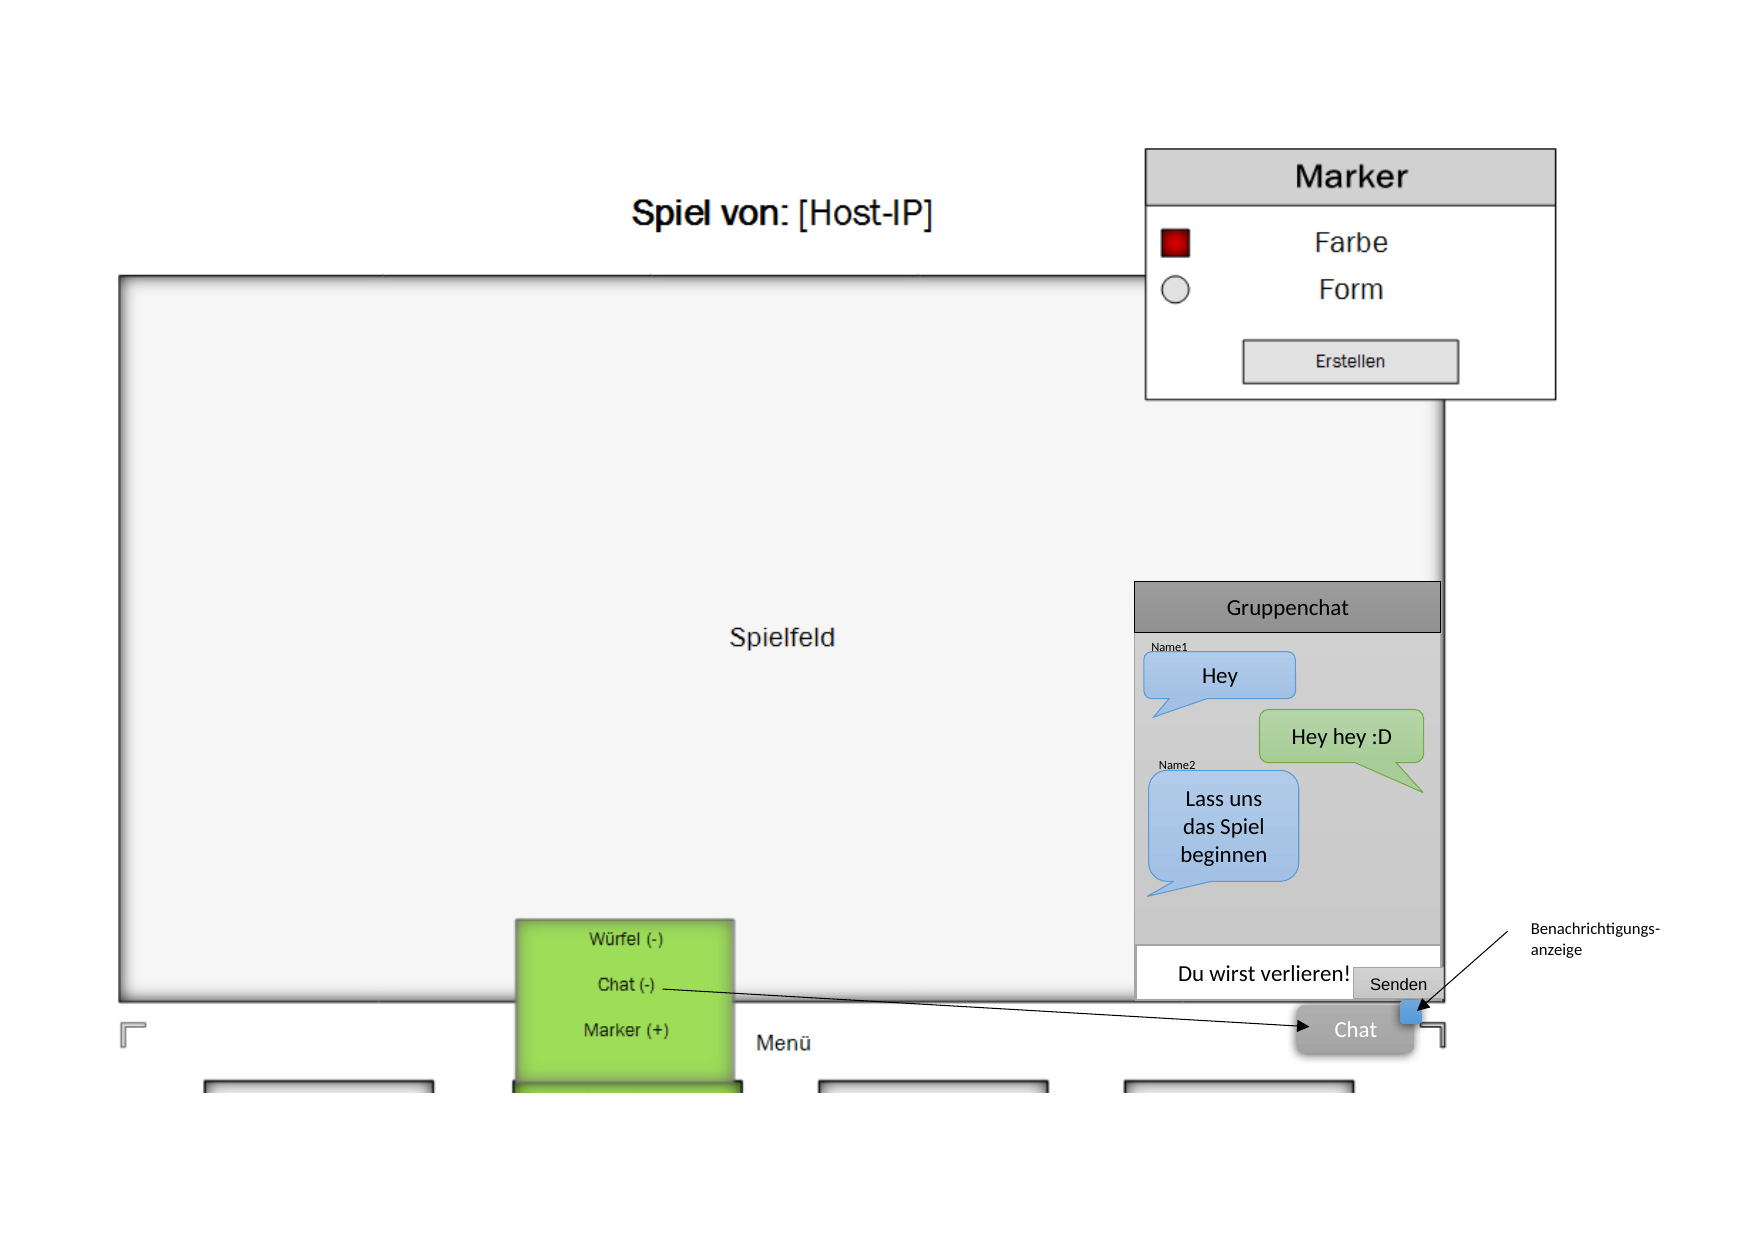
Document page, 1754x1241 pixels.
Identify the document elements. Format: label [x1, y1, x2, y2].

picture [118, 147, 1558, 1093]
